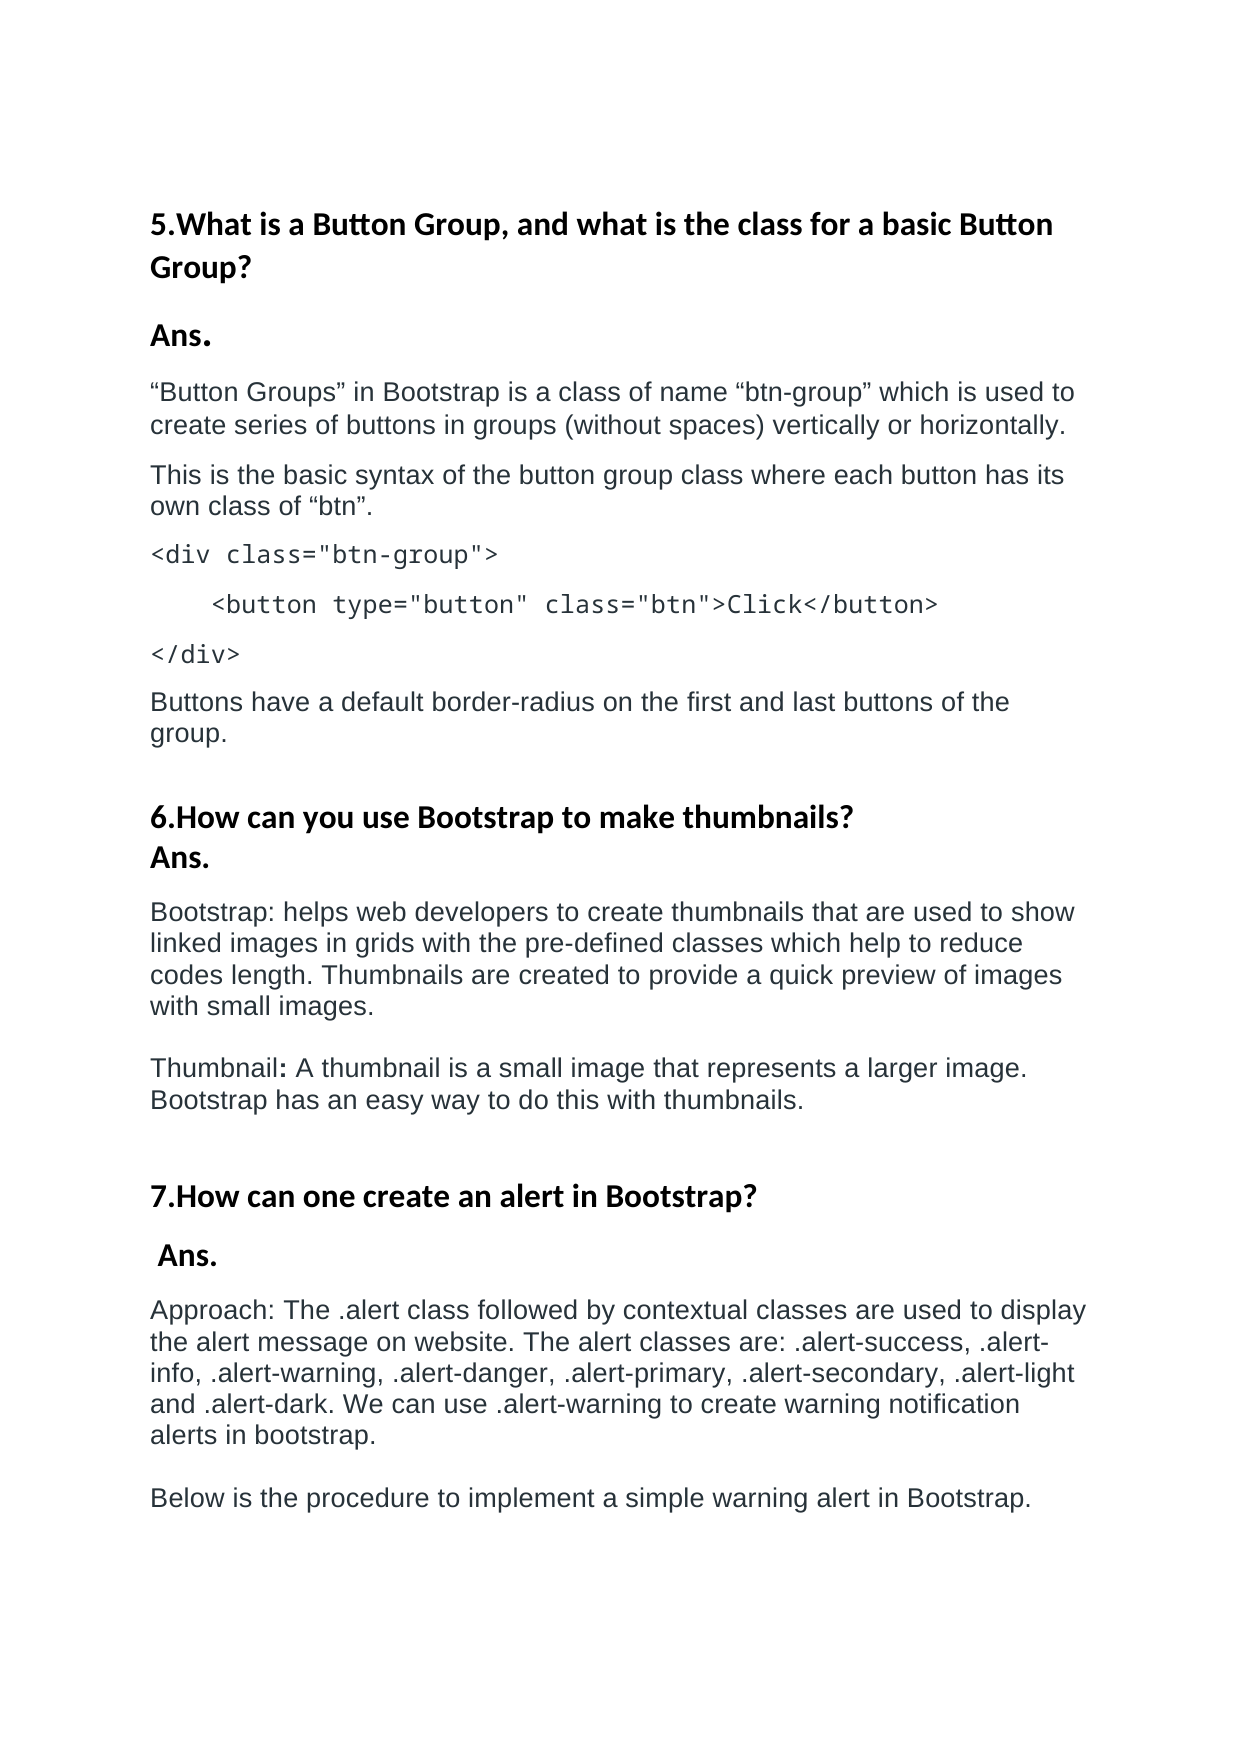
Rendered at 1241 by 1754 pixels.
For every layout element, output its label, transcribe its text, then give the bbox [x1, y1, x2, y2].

text 5.What is a Button Group, and what is the class for a basic Button Group? [150, 203, 1090, 287]
text Ans. [150, 836, 1090, 877]
text <div class="btn-group"> [150, 537, 1090, 571]
text Approach: The .alert class followed by contextual classes are used to display the alert message on website. The alert classes are: .alert-success, .alert-info, .alert-warning, .alert-danger, .alert-primary, .alert-secondary, .alert-light and .alert-dark. We can use .alert-warning to create warning notification alerts in bootstrap. [150, 1294, 1090, 1451]
text Bootstrap: helps web developers to create thumbnails that are used to show linked images in grids with the pre-defined classes which help to reduce codes length. Thumbnails are created to provide a quick preview of images with small images. [150, 896, 1090, 1021]
text This is the basic syntax of the button group class where each button has its own class of “btn”. [150, 459, 1090, 522]
text 7.How can one create an alert in Bootstrap? [150, 1175, 1090, 1215]
text 6.How can you use Bootstrap to make thumbnails? [150, 796, 1090, 836]
text “Button Groups” in Bootstrap is a class of name “btn-group” which is used to create series of buttons in groups (without spaces) vertically or horizontally. [150, 376, 1090, 441]
text Ans. [150, 1234, 1090, 1275]
text Buttons have a default border-radius on the first and last buttons of the group. [150, 686, 1090, 749]
text Ans. [150, 306, 1090, 356]
text Thumbnail: A thumbnail is a small image that represents a larger image. Bootstrap has an easy way to do this with thumbnails. [150, 1052, 1090, 1115]
text Below is the procedure to implement a simple warning alert in Bootstrap. [150, 1482, 1090, 1513]
text </div> [150, 637, 1090, 671]
text <button type="button" class="btn">Click</button> [150, 587, 1090, 621]
